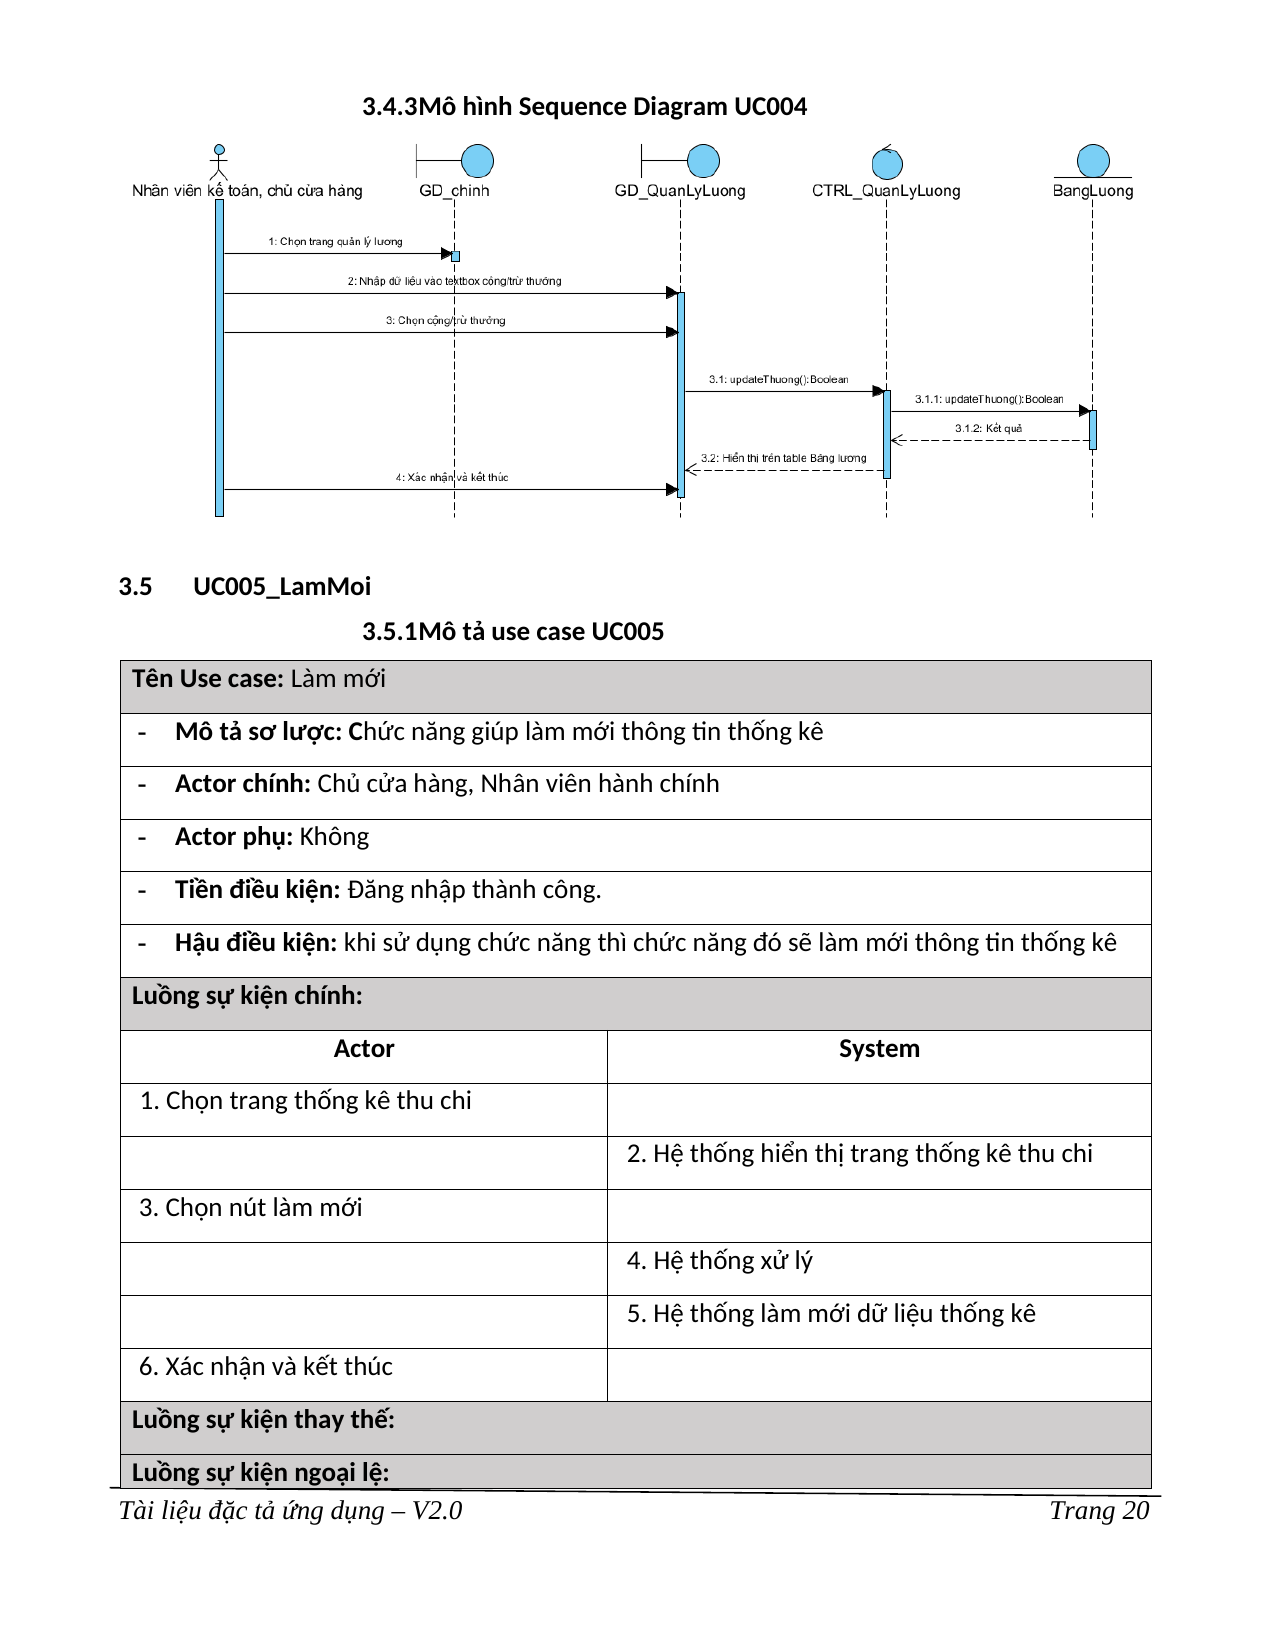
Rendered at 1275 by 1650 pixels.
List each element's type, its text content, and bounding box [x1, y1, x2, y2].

table_cell Luồng sự kiện thay thế: [121, 1402, 1151, 1454]
table_cell 5. Hệ thống làm mới dữ liệu thống kê [608, 1296, 1151, 1348]
table_cell 4. Hệ thống xử lý [608, 1243, 1151, 1295]
table_cell Actor phụ: Không [121, 820, 1151, 871]
table_cell System [608, 1031, 1151, 1082]
table_cell [121, 1137, 607, 1189]
table_cell Actor chính: Chủ cửa hàng, Nhân viên hành chính [121, 767, 1151, 818]
subtitle UC005_LamMoi [118, 569, 1153, 602]
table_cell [121, 1455, 1151, 1488]
table_cell [121, 1296, 607, 1348]
table_cell Mô tả sơ lược: Chức năng giúp làm mới thông tin thống kê [121, 714, 1151, 766]
table_cell Actor [121, 1031, 607, 1082]
table_cell 3. Chọn nút làm mới [121, 1190, 607, 1242]
table_cell [608, 1349, 1151, 1401]
subtitle Mô hình Sequence Diagram UC004 [362, 89, 1153, 122]
table_cell 1. Chọn trang thống kê thu chi [121, 1084, 607, 1136]
table_cell 2. Hệ thống hiển thị trang thống kê thu chi [608, 1137, 1151, 1189]
table_cell 6. Xác nhận và kết thúc [121, 1349, 607, 1401]
table_cell [121, 1243, 607, 1295]
table_cell Luồng sự kiện chính: [121, 978, 1151, 1030]
subtitle Mô tả use case UC005 [362, 614, 1153, 647]
picture [118, 134, 1154, 530]
table_cell Hậu điều kiện: khi sử dụng chức năng thì chức năng đó sẽ làm mới thông tin thống kê [121, 925, 1151, 977]
table_header Tên Use case: Làm mới [121, 661, 1151, 713]
table_cell Tiền điều kiện: Đăng nhập thành công. [121, 872, 1151, 924]
table_cell [608, 1084, 1151, 1136]
table_cell [608, 1190, 1151, 1242]
